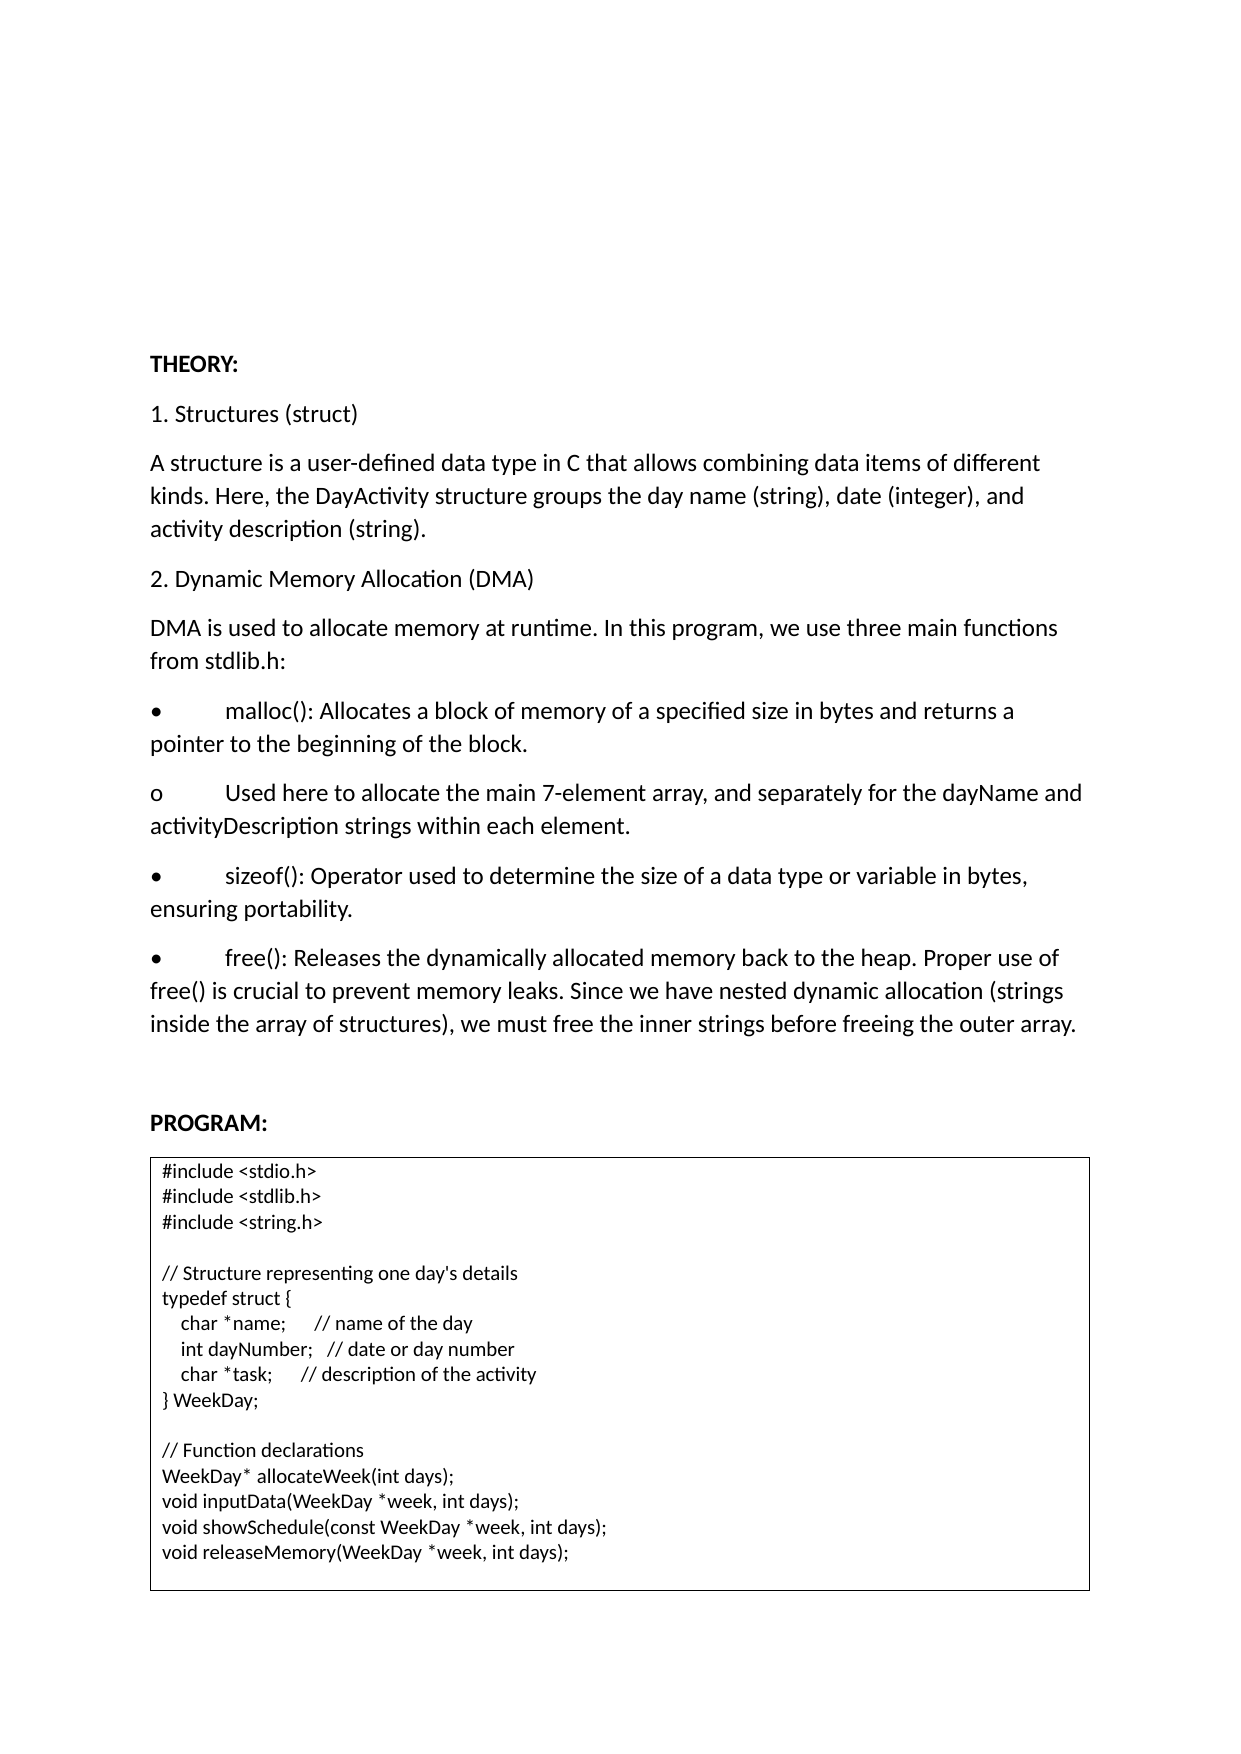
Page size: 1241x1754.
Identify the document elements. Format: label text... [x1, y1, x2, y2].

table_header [151, 1158, 1089, 1590]
text 2. Dynamic Memory Allocation (DMA) [150, 563, 1090, 593]
text o Used here to allocate the main 7-element array, and separately for the dayName and activityDescription strings within each element. [150, 777, 1090, 841]
text 1. Structures (struct) [150, 398, 1090, 428]
text • free(): Releases the dynamically allocated memory back to the heap. Proper use of free() is crucial to prevent memory leaks. Since we have nested dynamic allocation (strings inside the array of structures), we must free the inner strings before freeing the outer array. [150, 942, 1090, 1039]
text PROGRAM: [150, 1107, 1090, 1138]
text A structure is a user-defined data type in C that allows combining data items of different kinds. Here, the DayActivity structure groups the day name (string), date (integer), and activity description (string). [150, 447, 1090, 544]
text DMA is used to allocate memory at runtime. In this program, we use three main functions from stdlib.h: [150, 612, 1090, 676]
text THEORY: [150, 348, 1090, 379]
text • malloc(): Allocates a block of memory of a specified size in bytes and returns a pointer to the beginning of the block. [150, 695, 1090, 758]
text • sizeof(): Operator used to determine the size of a data type or variable in bytes, ensuring portability. [150, 860, 1090, 923]
